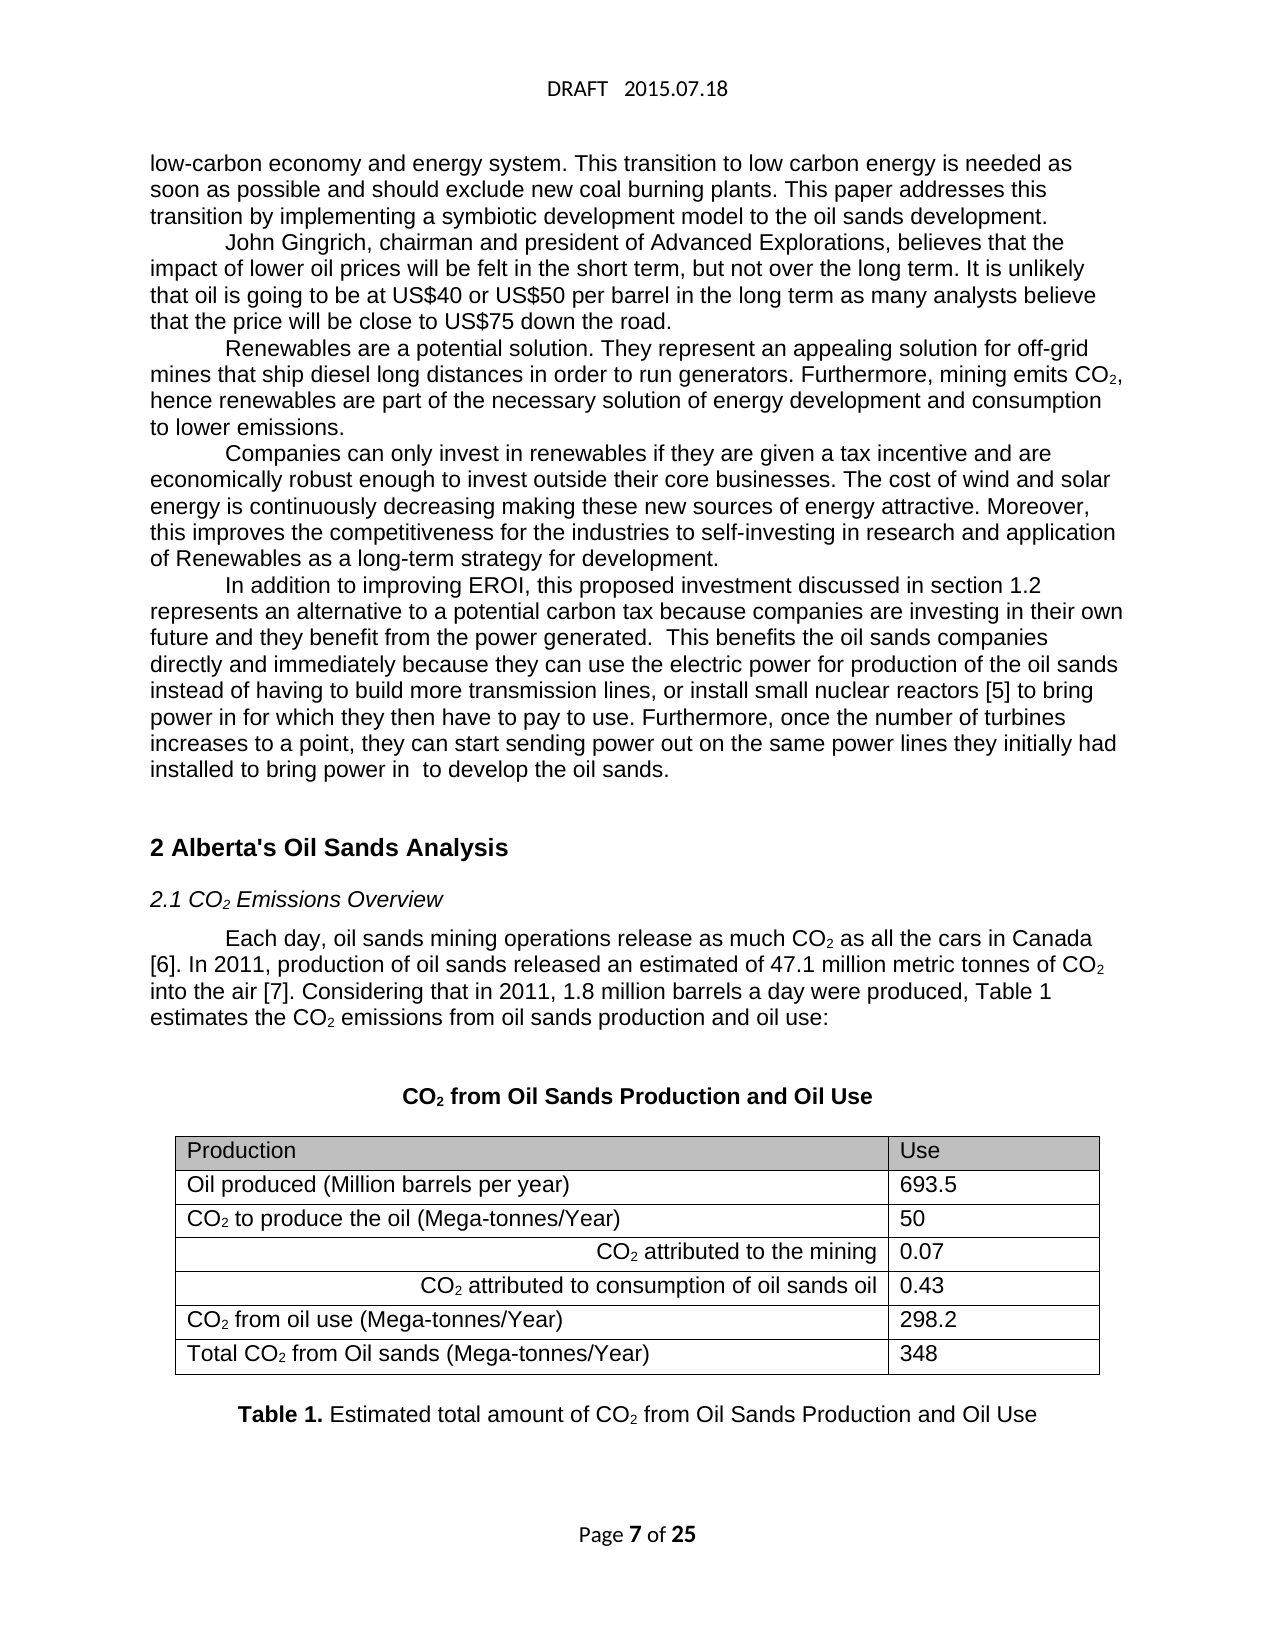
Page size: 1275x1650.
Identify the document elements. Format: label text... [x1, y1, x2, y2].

table_cell 693.5 [889, 1171, 1099, 1203]
table_cell CO2 attributed to consumption of oil sands oil [176, 1272, 888, 1305]
table_cell Total CO2 from Oil sands (Mega-tonnes/Year) [176, 1340, 888, 1374]
table_header Use [889, 1137, 1099, 1170]
text Table 1. Estimated total amount of CO2 from Oil Sands Production and Oil Use [150, 1401, 1125, 1428]
text CO2 from Oil Sands Production and Oil Use [150, 1083, 1125, 1109]
table_cell 0.07 [889, 1238, 1099, 1271]
table_cell Oil produced (Million barrels per year) [176, 1171, 888, 1203]
table_cell CO2 attributed to the mining [176, 1238, 888, 1271]
text John Gingrich, chairman and president of Advanced Explorations, believes that the impact of lower oil prices will be felt in the short term, but not over the long term. It is unlikely that oil is going to be at US$40 or US$50 per barrel in the long term as many analysts believe that the price will be close to US$75 down the road. [150, 229, 1125, 334]
table_cell CO2 from oil use (Mega-tonnes/Year) [176, 1306, 888, 1338]
text In addition to improving EROI, this proposed investment discussed in section 1.2 represents an alternative to a potential carbon tax because companies are investing in their own future and they benefit from the power generated. This benefits the oil sands companies directly and immediately because they can use the electric power for production of the oil sands instead of having to build more transmission lines, or install small nuclear reactors [5] to bring power in for which they then have to pay to use. Furthermore, once the number of turbines increases to a point, they can start sending power out on the same power lines they initially had installed to bring power in to develop the oil sands. [150, 572, 1125, 782]
text Each day, oil sands mining operations release as much CO2 as all the cars in Canada [6]. In 2011, production of oil sands released an estimated of 47.1 million metric tonnes of CO2 into the air [7]. Considering that in 2011, 1.8 million barrels a day were produced, Table 1 estimates the CO2 emissions from oil sands production and oil use: [150, 925, 1125, 1031]
table_header Production [176, 1137, 888, 1170]
table_cell 50 [889, 1205, 1099, 1237]
subtitle 2.1 CO2 Emissions Overview [150, 886, 1125, 913]
text Renewables are a potential solution. They represent an appealing solution for off-grid mines that ship diesel long distances in order to run generators. Furthermore, mining emits CO2, hence renewables are part of the necessary solution of energy development and consumption to lower emissions. [150, 334, 1125, 440]
table_cell CO2 to produce the oil (Mega-tonnes/Year) [176, 1205, 888, 1237]
table_cell 0.43 [889, 1272, 1099, 1305]
text Companies can only invest in renewables if they are given a tax incentive and are economically robust enough to invest outside their core businesses. The cost of wind and solar energy is continuously decreasing making these new sources of energy attractive. Moreover, this improves the competitiveness for the industries to self-investing in research and application of Renewables as a long-term strategy for development. [150, 440, 1125, 572]
table_cell 298.2 [889, 1306, 1099, 1338]
table_cell 348 [889, 1340, 1099, 1374]
subtitle 2 Alberta's Oil Sands Analysis [150, 832, 1125, 861]
